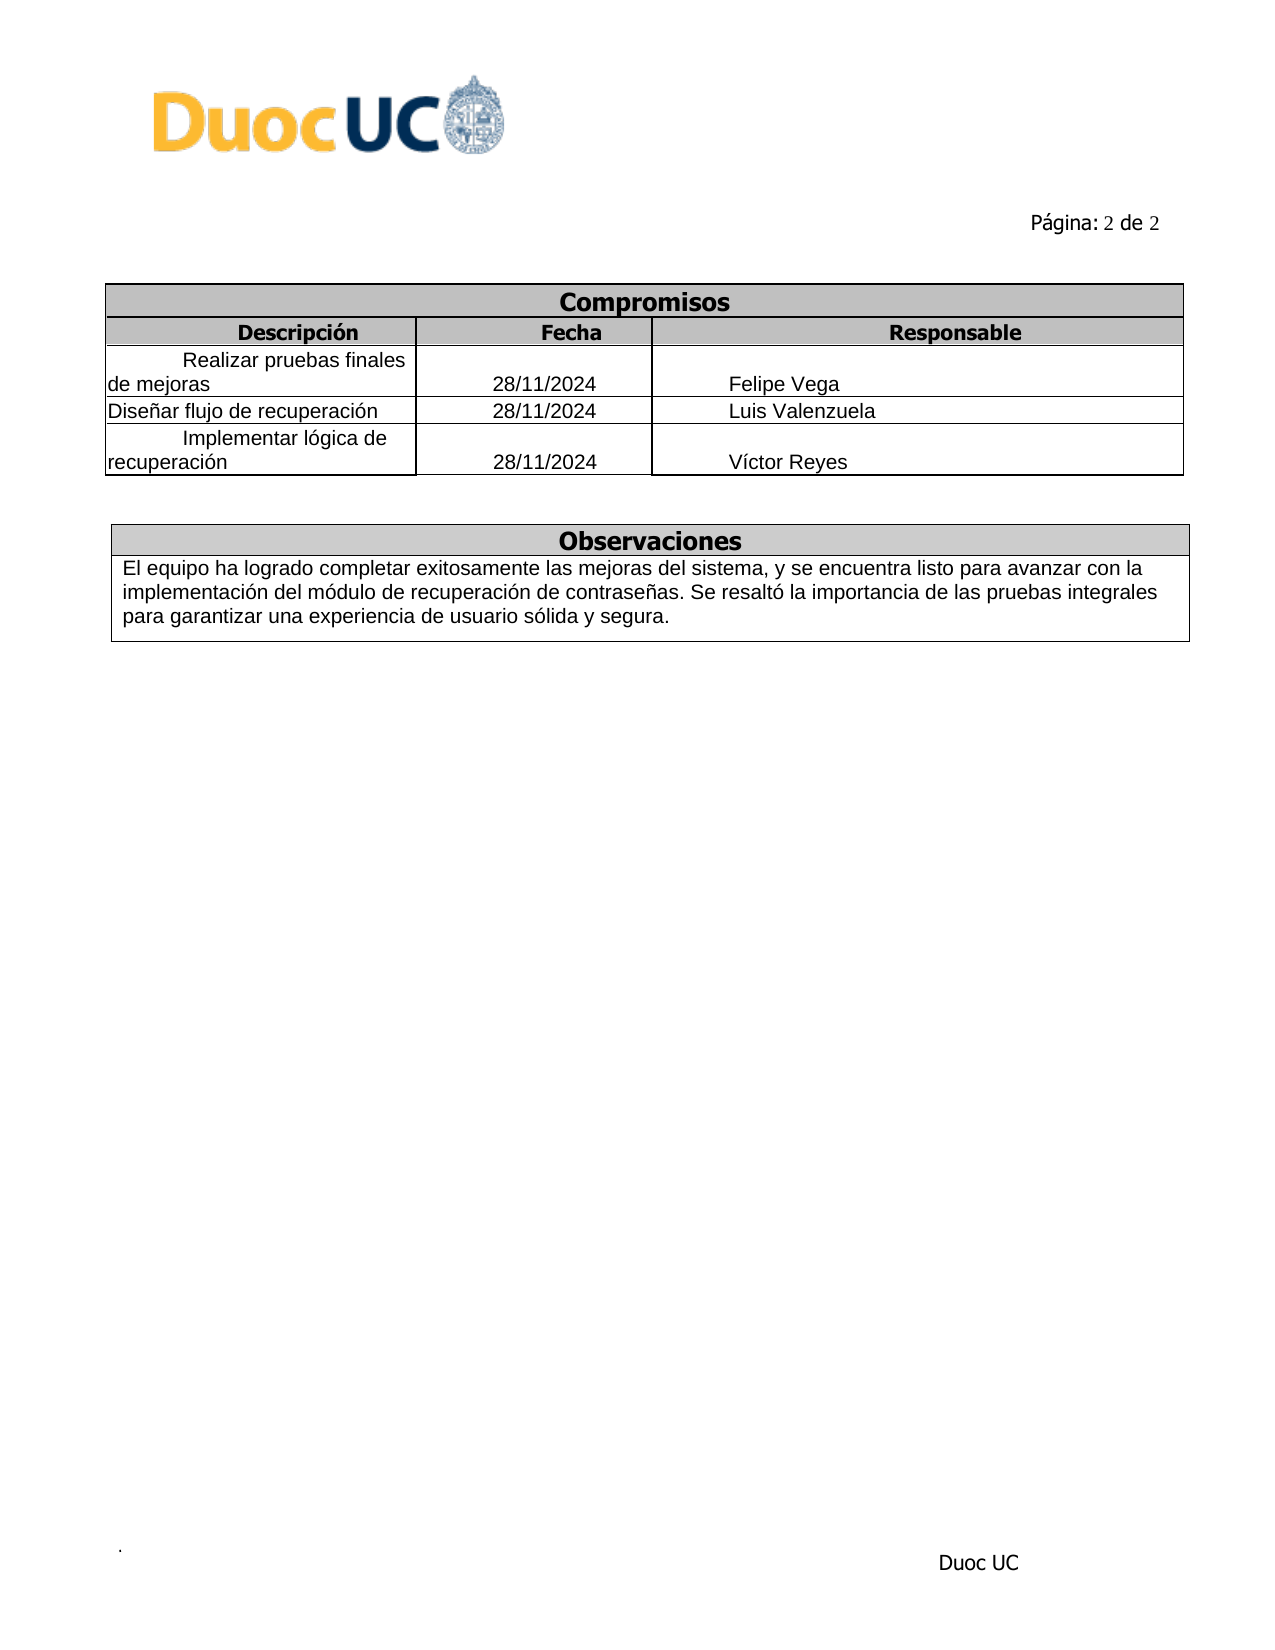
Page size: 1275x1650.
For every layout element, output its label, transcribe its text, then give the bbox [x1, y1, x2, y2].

table_cell Luis Valenzuela [653, 397, 1183, 423]
table_cell Implementar lógica de recuperación [106, 424, 415, 474]
table_cell 28/11/2024 [417, 424, 651, 474]
table_cell Víctor Reyes [653, 424, 1183, 474]
table_cell Responsable [653, 318, 1183, 344]
table_cell El equipo ha logrado completar exitosamente las mejoras del sistema, y se encuentra listo para avanzar con la implementación del módulo de recuperación de contraseñas. Se resaltó la importancia de las pruebas integrales para garantizar una experiencia de usuario sólida y segura. [112, 556, 1189, 641]
table_cell Realizar pruebas finales de mejoras [106, 346, 415, 396]
table_header Compromisos [106, 285, 1183, 316]
picture [118, 59, 517, 181]
table_cell 28/11/2024 [417, 397, 651, 423]
table_cell 28/11/2024 [417, 346, 651, 396]
table_cell Fecha [417, 318, 651, 344]
table_cell Felipe Vega [653, 346, 1183, 396]
table_header Observaciones [112, 525, 1189, 555]
table_cell Diseñar flujo de recuperación [106, 397, 415, 423]
table_cell Descripción [106, 317, 415, 344]
